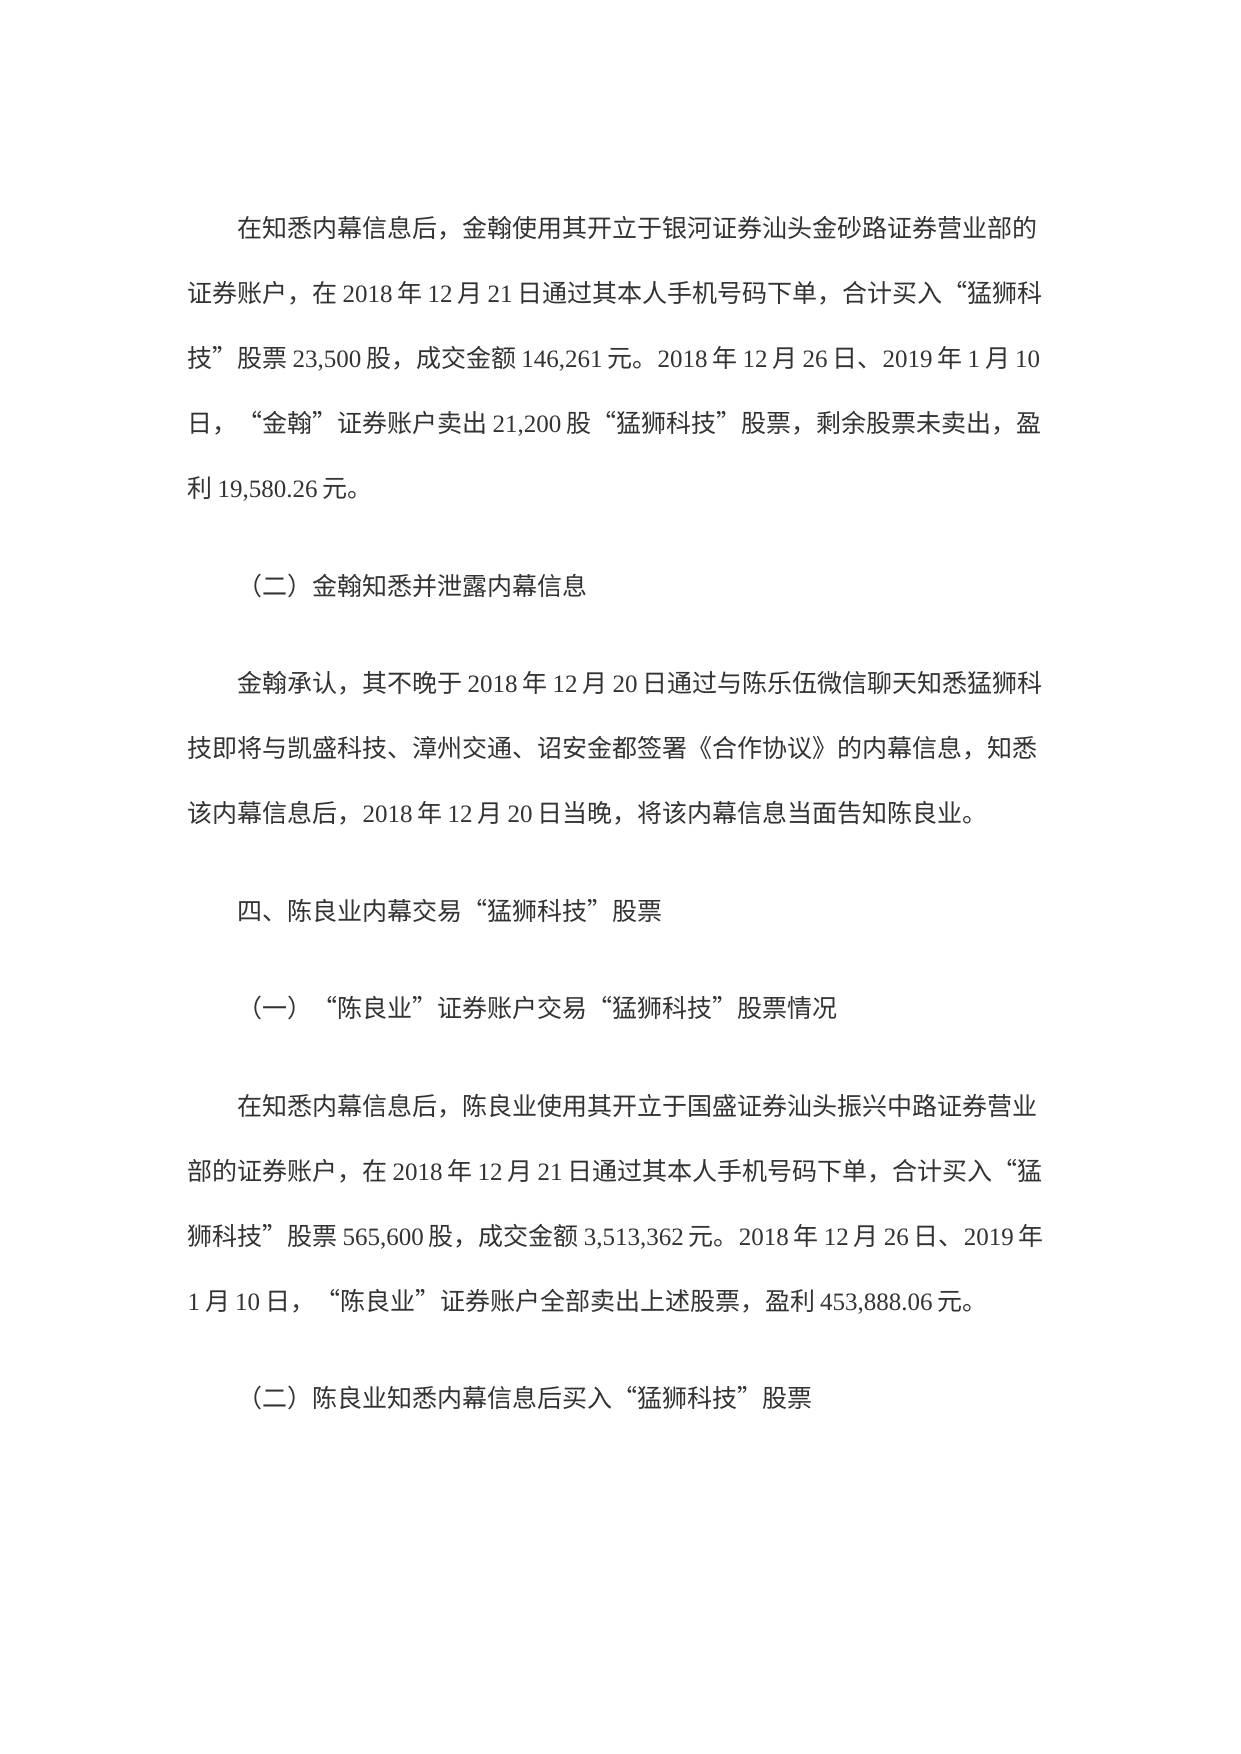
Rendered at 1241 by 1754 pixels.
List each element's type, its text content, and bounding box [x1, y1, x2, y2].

text 四、陈良业内幕交易“猛狮科技”股票 [187, 877, 1053, 942]
text 在知悉内幕信息后，金翰使用其开立于银河证券汕头金砂路证券营业部的证券账户，在2018年12月21日通过其本人手机号码下单，合计买入“猛狮科技”股票23,500股，成交金额146,261元。2018年12月26日、2019年1月10日，“金翰”证券账户卖出21,200股“猛狮科技”股票，剩余股票未卖出，盈利19,580.26元。 [187, 194, 1053, 519]
text （二）金翰知悉并泄露内幕信息 [187, 552, 1053, 617]
text 在知悉内幕信息后，陈良业使用其开立于国盛证券汕头振兴中路证券营业部的证券账户，在2018年12月21日通过其本人手机号码下单，合计买入“猛狮科技”股票565,600股，成交金额3,513,362元。2018年12月26日、2019年1月10日，“陈良业”证券账户全部卖出上述股票，盈利453,888.06元。 [187, 1072, 1053, 1332]
text （二）陈良业知悉内幕信息后买入“猛狮科技”股票 [187, 1364, 1053, 1429]
text 金翰承认，其不晚于2018年12月20日通过与陈乐伍微信聊天知悉猛狮科技即将与凯盛科技、漳州交通、诏安金都签署《合作协议》的内幕信息，知悉该内幕信息后，2018年12月20日当晚，将该内幕信息当面告知陈良业。 [187, 649, 1053, 844]
text （一）“陈良业”证券账户交易“猛狮科技”股票情况 [187, 974, 1053, 1039]
